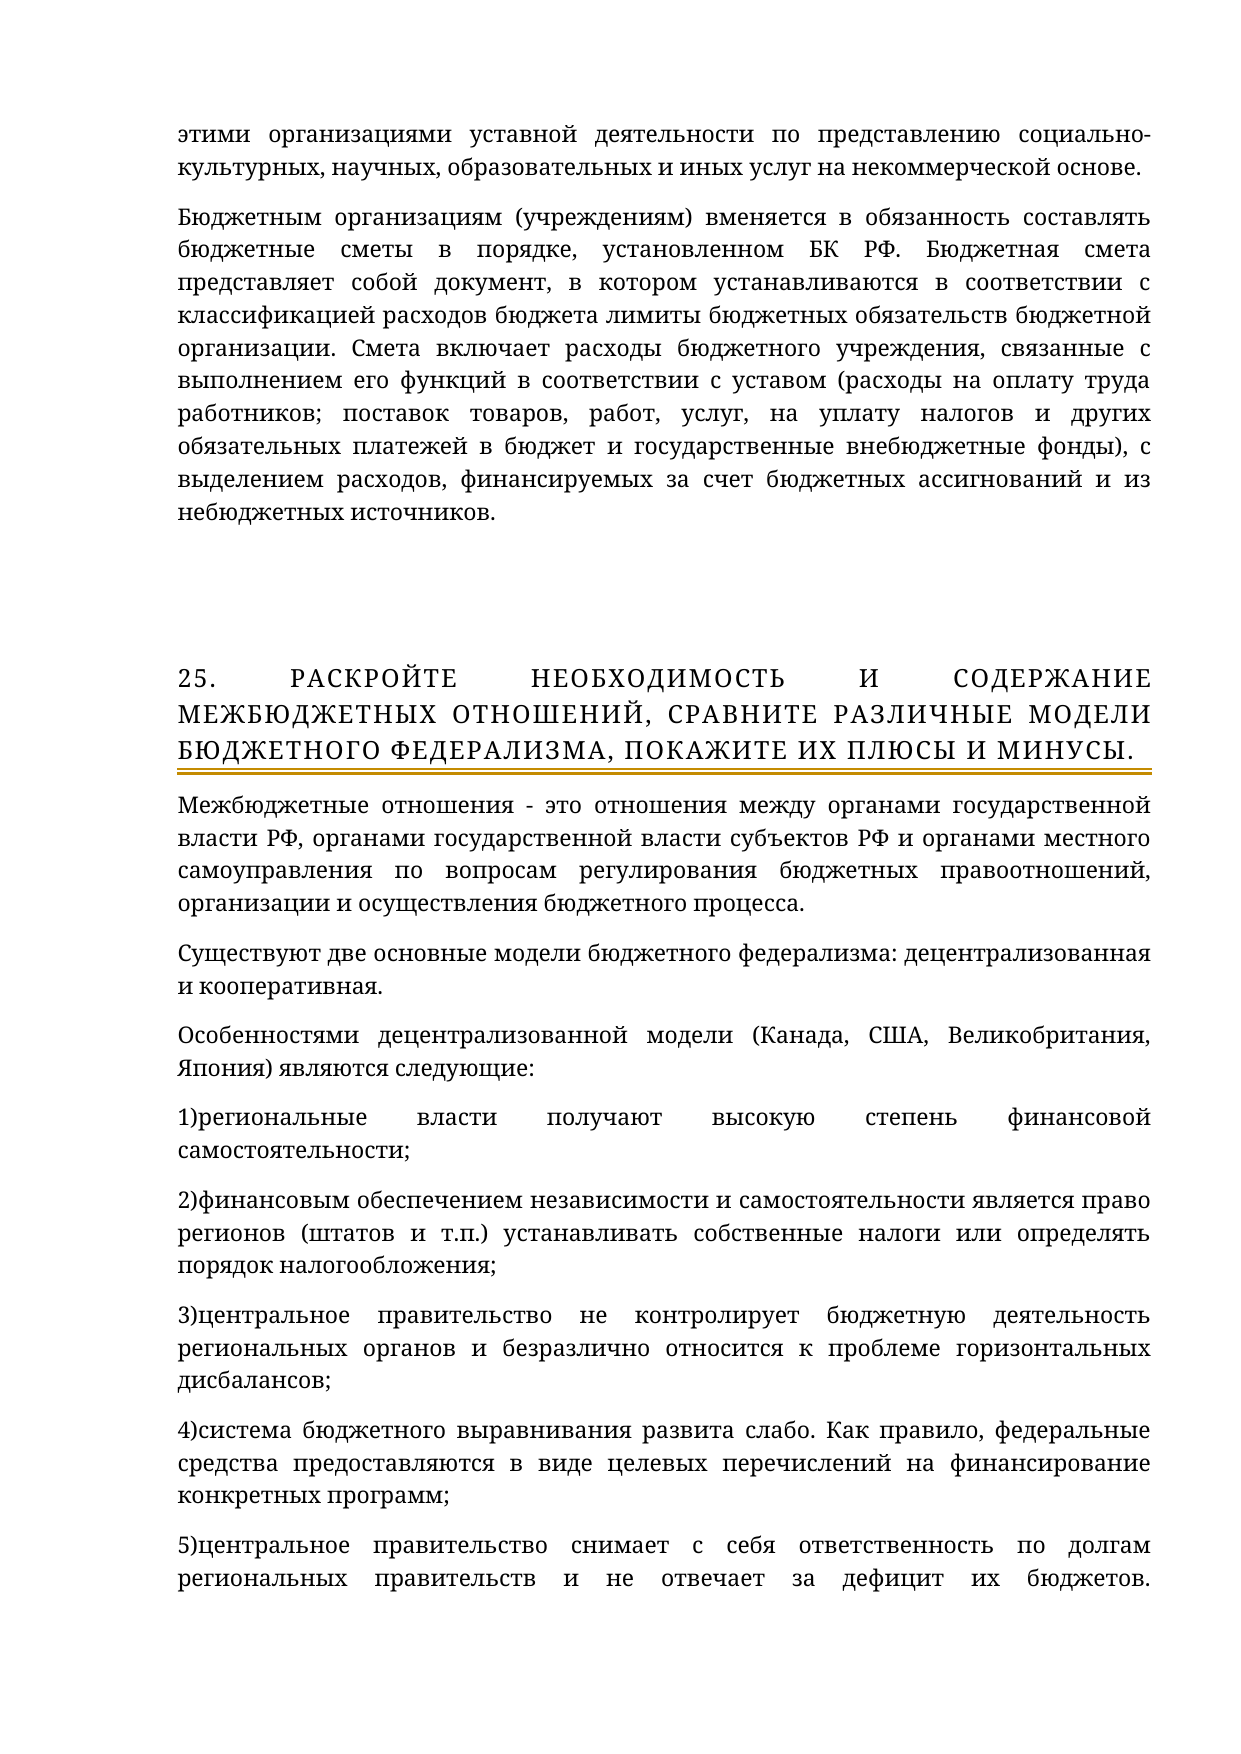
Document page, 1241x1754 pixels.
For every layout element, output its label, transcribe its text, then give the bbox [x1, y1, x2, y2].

text Бюджетным организациям (учреждениям) вменяется в обязанность составлять бюджетные сметы в порядке, установленном БК РФ. Бюджетная смета представляет собой документ, в котором устанавливаются в соответствии с классификацией расходов бюджета лимиты бюджетных обязательств бюджетной организации. Смета включает расходы бюджетного учреждения, связанные с выполнением его функций в соответствии с уставом (расходы на оплату труда работников; поставок товаров, работ, услуг, на уплату налогов и других обязательных платежей в бюджет и государственные внебюджетные фонды), с выделением расходов, финансируемых за счет бюджетных ассигнований и из небюджетных источников. [177, 200, 1152, 527]
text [177, 1529, 1152, 1593]
text 2)финансовым обеспечением независимости и самостоятельности является право регионов (штатов и т.п.) устанавливать собственные налоги или определять порядок налогообложения; [177, 1184, 1152, 1281]
text 4)система бюджетного выравнивания развита слабо. Как правило, федеральные средства предоставляются в виде целевых перечислений на финансирование конкретных программ; [177, 1414, 1152, 1511]
subtitle 25. Раскройте необходимость и содержание межбюджетных отношений, Сравните различные модели бюджетного федерализма, покажите их плюсы и минусы. [177, 661, 1152, 768]
text 3)центральное правительство не контролирует бюджетную деятельность региональных органов и безразлично относится к проблеме горизонтальных дисбалансов; [177, 1299, 1152, 1396]
text Особенностями децентрализованной модели (Канада, США, Великобритания, Япония) являются следующие: [177, 1019, 1152, 1083]
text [177, 118, 1152, 182]
text 1)региональные власти получают высокую степень финансовой самостоятельности; [177, 1101, 1152, 1165]
text Межбюджетные отношения - это отношения между органами государственной власти РФ, органами государственной власти субъектов РФ и органами местного самоуправления по вопросам регулирования бюджетных правоотношений, организации и осуществления бюджетного процесса. [177, 789, 1152, 918]
text Существуют две основные модели бюджетного федерализма: децентрализованная и кооперативная. [177, 937, 1152, 1001]
